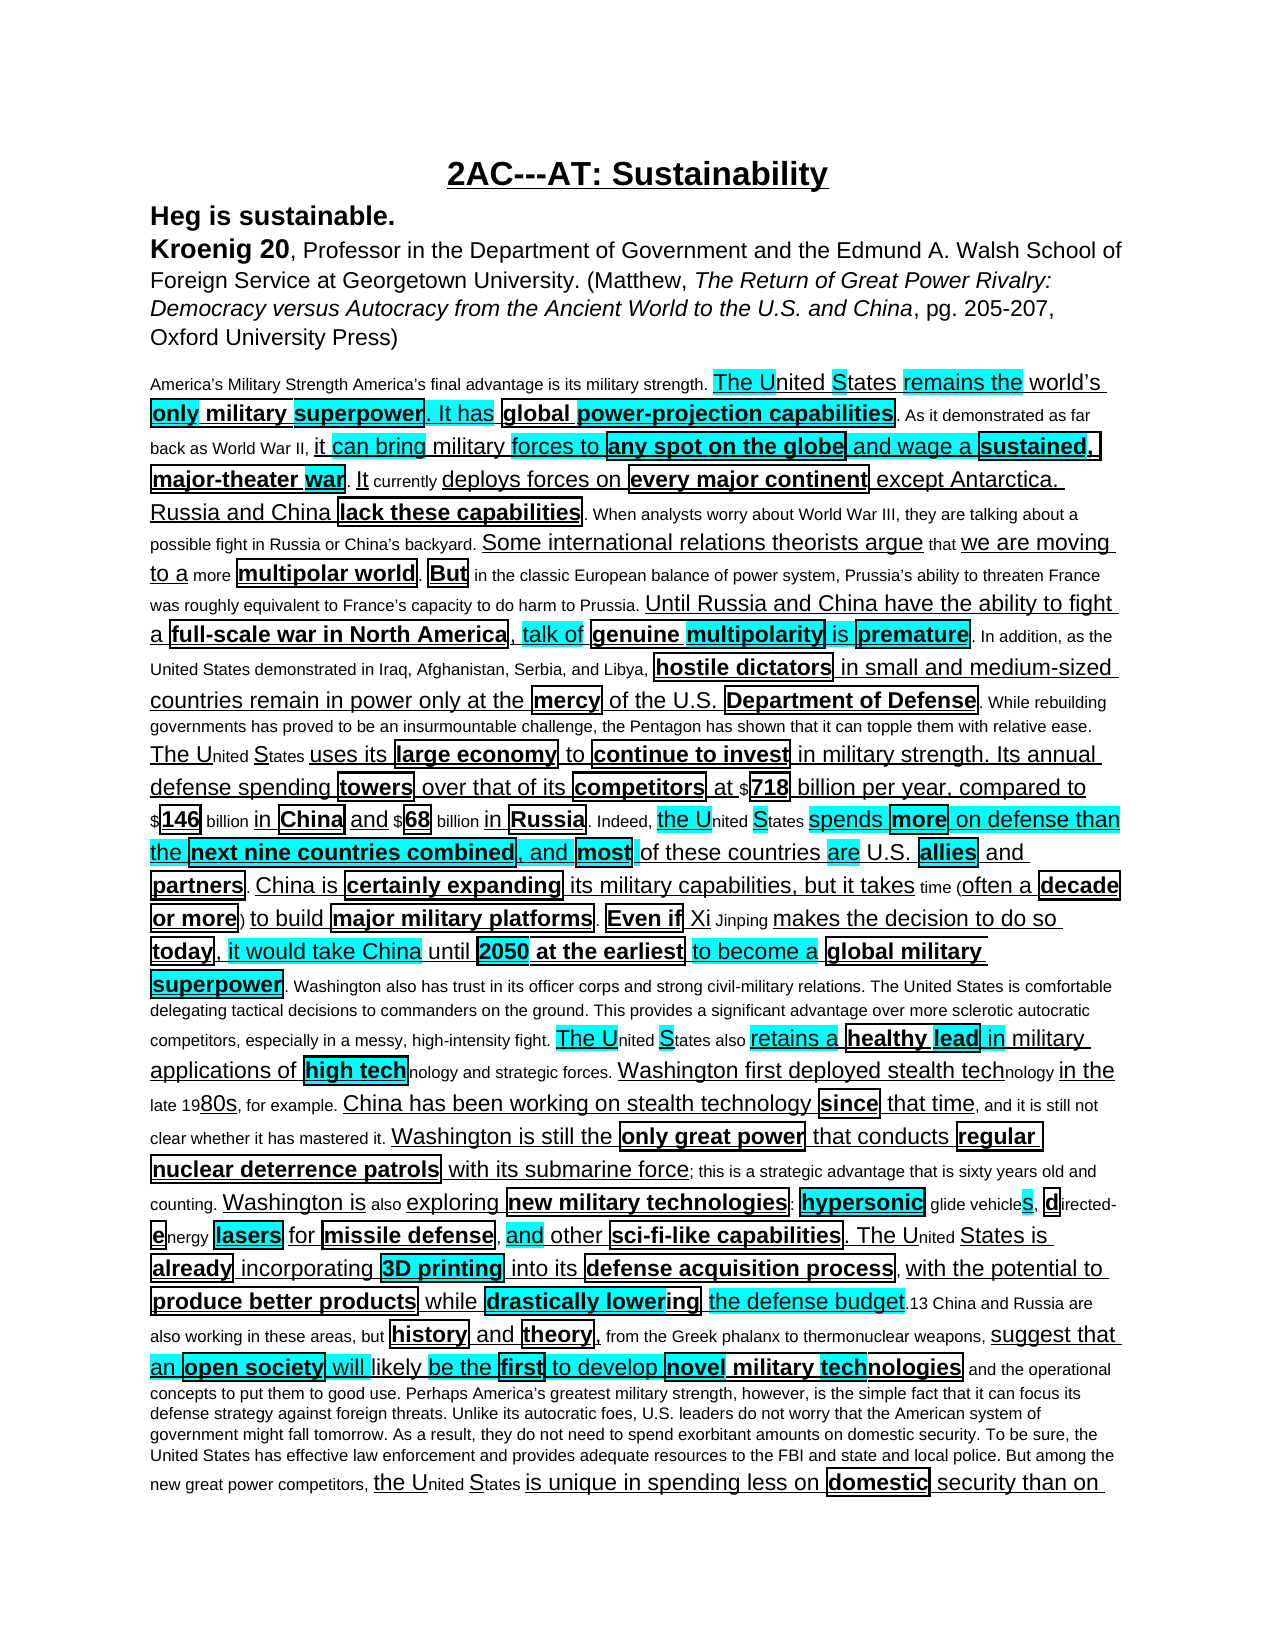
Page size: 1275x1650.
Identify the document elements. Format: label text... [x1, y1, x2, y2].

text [150, 369, 1125, 1497]
text Kroenig 20, Professor in the Department of Government and the Edmund A. Walsh School of Foreign Service at Georgetown University. (Matthew, The Return of Great Power Rivalry: Democracy versus Autocracy from the Ancient World to the U.S. and China, pg. 205-207, Oxford University Press) [150, 233, 1125, 350]
subtitle Heg is sustainable. [150, 200, 1125, 231]
subtitle 2AC---AT: Sustainability [150, 154, 1125, 193]
